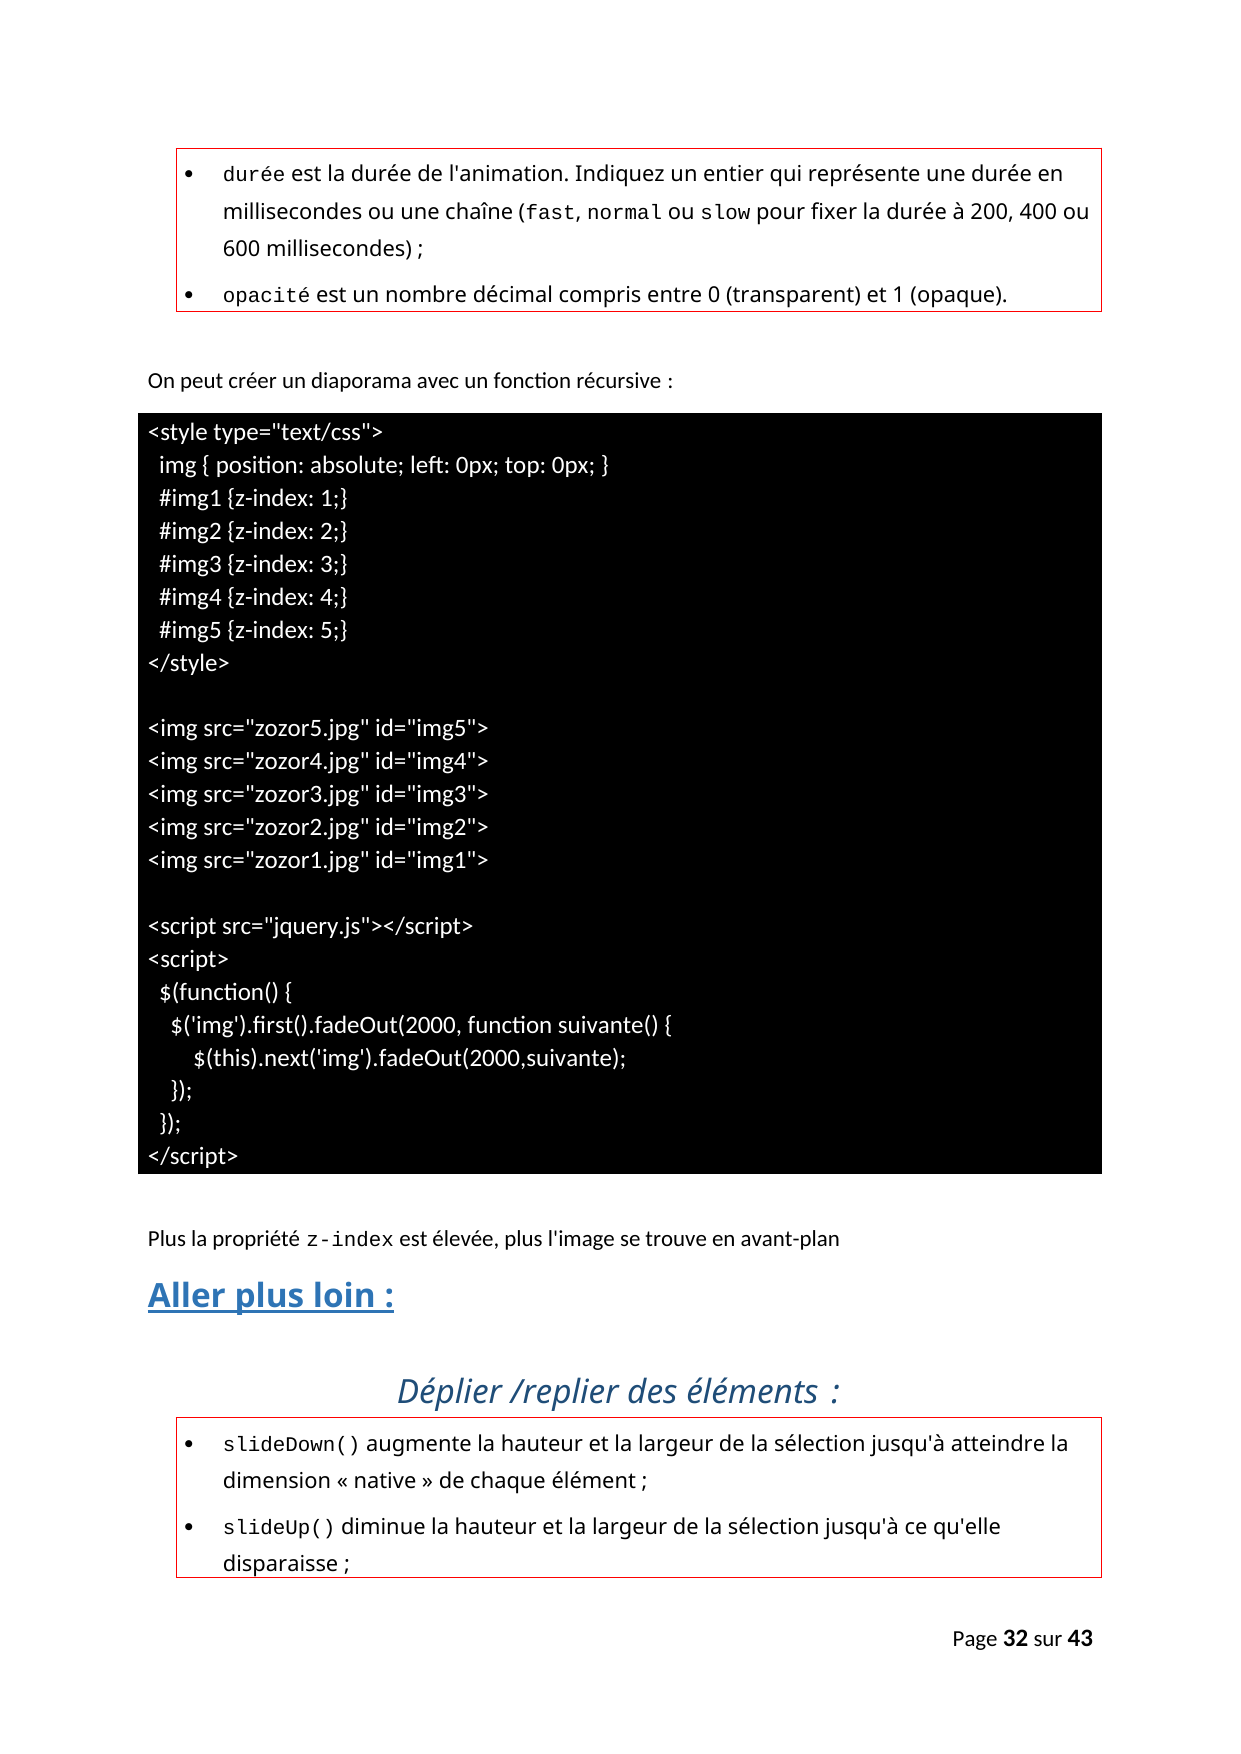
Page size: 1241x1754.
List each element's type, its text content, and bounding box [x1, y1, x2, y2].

text #img2 {z-index: 2;} [139, 512, 1101, 545]
text }); [139, 1072, 1101, 1104]
list durée est la durée de l'animation. Indiquez un entier qui représente une durée en millisecondes ou une chaîne (fast, normal ou slow pour fixer la durée à 200, 400 ou 600 millisecondes) ; [177, 149, 1101, 263]
text <img src="zozor3.jpg" id="img3"> [139, 775, 1101, 808]
text $(function() { [139, 973, 1101, 1006]
text <script src="jquery.js"></script> [139, 907, 1101, 940]
text <img src="zozor5.jpg" id="img5"> [139, 709, 1101, 742]
text <img src="zozor4.jpg" id="img4"> [139, 742, 1101, 775]
subtitle Déplier /replier des éléments : [148, 1368, 1093, 1413]
text #img3 {z-index: 3;} [139, 545, 1101, 578]
text <script> [139, 940, 1101, 973]
text <img src="zozor2.jpg" id="img2"> [139, 808, 1101, 841]
list slideUp() diminue la hauteur et la largeur de la sélection jusqu'à ce qu'elle disparaisse ; [177, 1500, 1101, 1577]
text #img4 {z-index: 4;} [139, 578, 1101, 611]
text </style> [139, 644, 1101, 677]
text On peut créer un diaporama avec un fonction récursive : [148, 366, 1093, 394]
text #img5 {z-index: 5;} [139, 611, 1101, 644]
text </script> [139, 1137, 1101, 1173]
list slideDown() augmente la hauteur et la largeur de la sélection jusqu'à atteindre la dimension « native » de chaque élément ; [177, 1418, 1101, 1495]
text Plus la propriété z-index est élevée, plus l'image se trouve en avant-plan [148, 1223, 1093, 1253]
text <style type="text/css"> [139, 414, 1101, 446]
text $('img').first().fadeOut(2000, function suivante() { [139, 1006, 1101, 1039]
list opacité est un nombre décimal compris entre 0 (transparent) et 1 (opaque). [177, 268, 1101, 311]
text <img src="zozor1.jpg" id="img1"> [139, 841, 1101, 874]
subtitle Aller plus loin : [148, 1272, 1093, 1318]
text img { position: absolute; left: 0px; top: 0px; } [139, 446, 1101, 479]
text }); [139, 1104, 1101, 1137]
text $(this).next('img').fadeOut(2000,suivante); [139, 1039, 1101, 1072]
text #img1 {z-index: 1;} [139, 479, 1101, 512]
